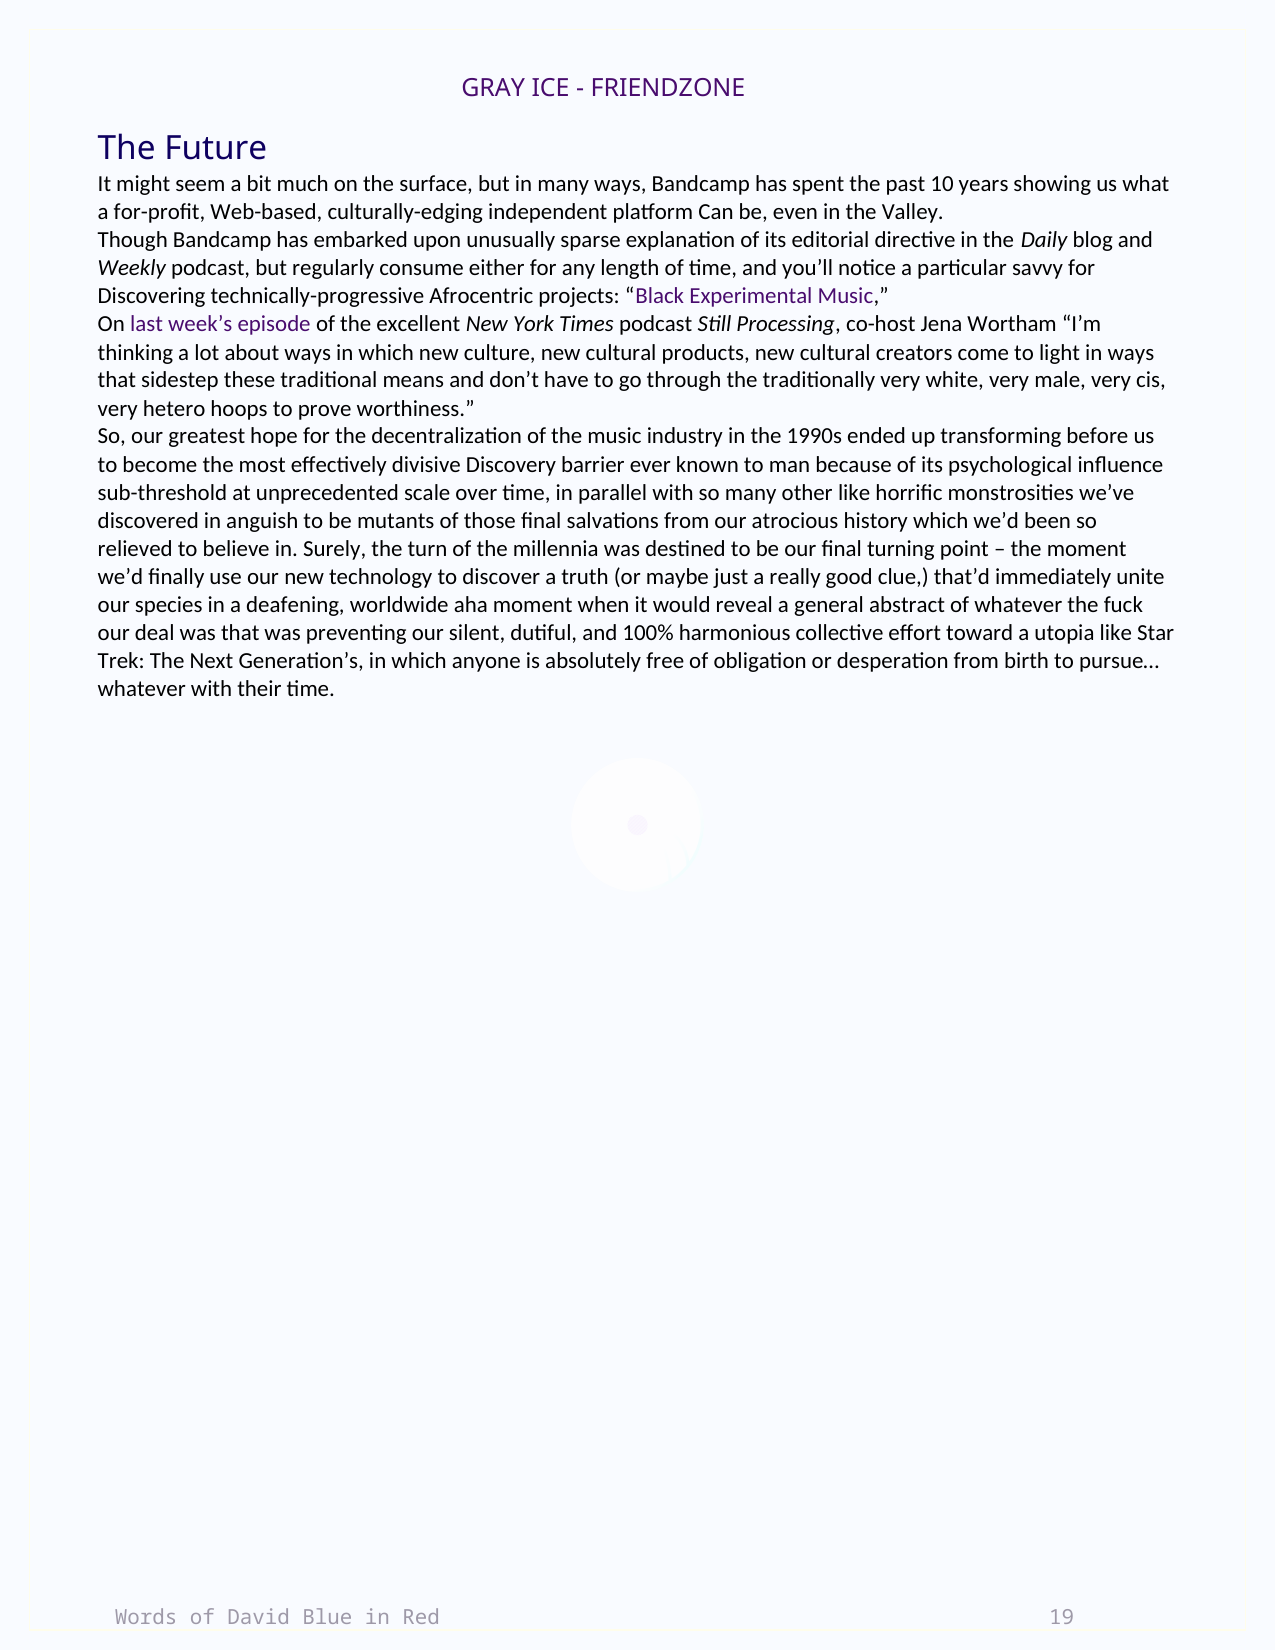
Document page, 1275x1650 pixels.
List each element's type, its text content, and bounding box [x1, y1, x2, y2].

text On last week’s episode of the excellent New York Times podcast Still Processing, co-host Jena Wortham “I’m thinking a lot about ways in which new culture, new cultural products, new cultural creators come to light in ways that sidestep these traditional means and don’t have to go through the traditionally very white, very male, very cis, very hetero hoops to prove worthiness.” [97, 309, 1177, 422]
subtitle The Future [97, 124, 1177, 169]
text So, our greatest hope for the decentralization of the music industry in the 1990s ended up transforming before us to become the most effectively divisive Discovery barrier ever known to man because of its psychological influence sub-threshold at unprecedented scale over time, in parallel with so many other like horrific monstrosities we’ve discovered in anguish to be mutants of those final salvations from our atrocious history which we’d been so relieved to believe in. Surely, the turn of the millennia was destined to be our final turning point – the moment we’d finally use our new technology to discover a truth (or maybe just a really good clue,) that’d immediately unite our species in a deafening, worldwide aha moment when it would reveal a general abstract of whatever the fuck our deal was that was preventing our silent, dutiful, and 100% harmonious collective effort toward a utopia like Star Trek: The Next Generation’s, in which anyone is absolutely free of obligation or desperation from birth to pursue… whatever with their time. [97, 422, 1177, 702]
text Though Bandcamp has embarked upon unusually sparse explanation of its editorial directive in the Daily blog and Weekly podcast, but regularly consume either for any length of time, and you’ll notice a particular savvy for Discovering technically-progressive Afrocentric projects: “Black Experimental Music,” [97, 226, 1177, 309]
text It might seem a bit much on the surface, but in many ways, Bandcamp has spent the past 10 years showing us what a for-profit, Web-based, culturally-edging independent platform Can be, even in the Valley. [97, 169, 1177, 226]
text GRAY ICE - FRIENDZONE [119, 75, 1087, 102]
